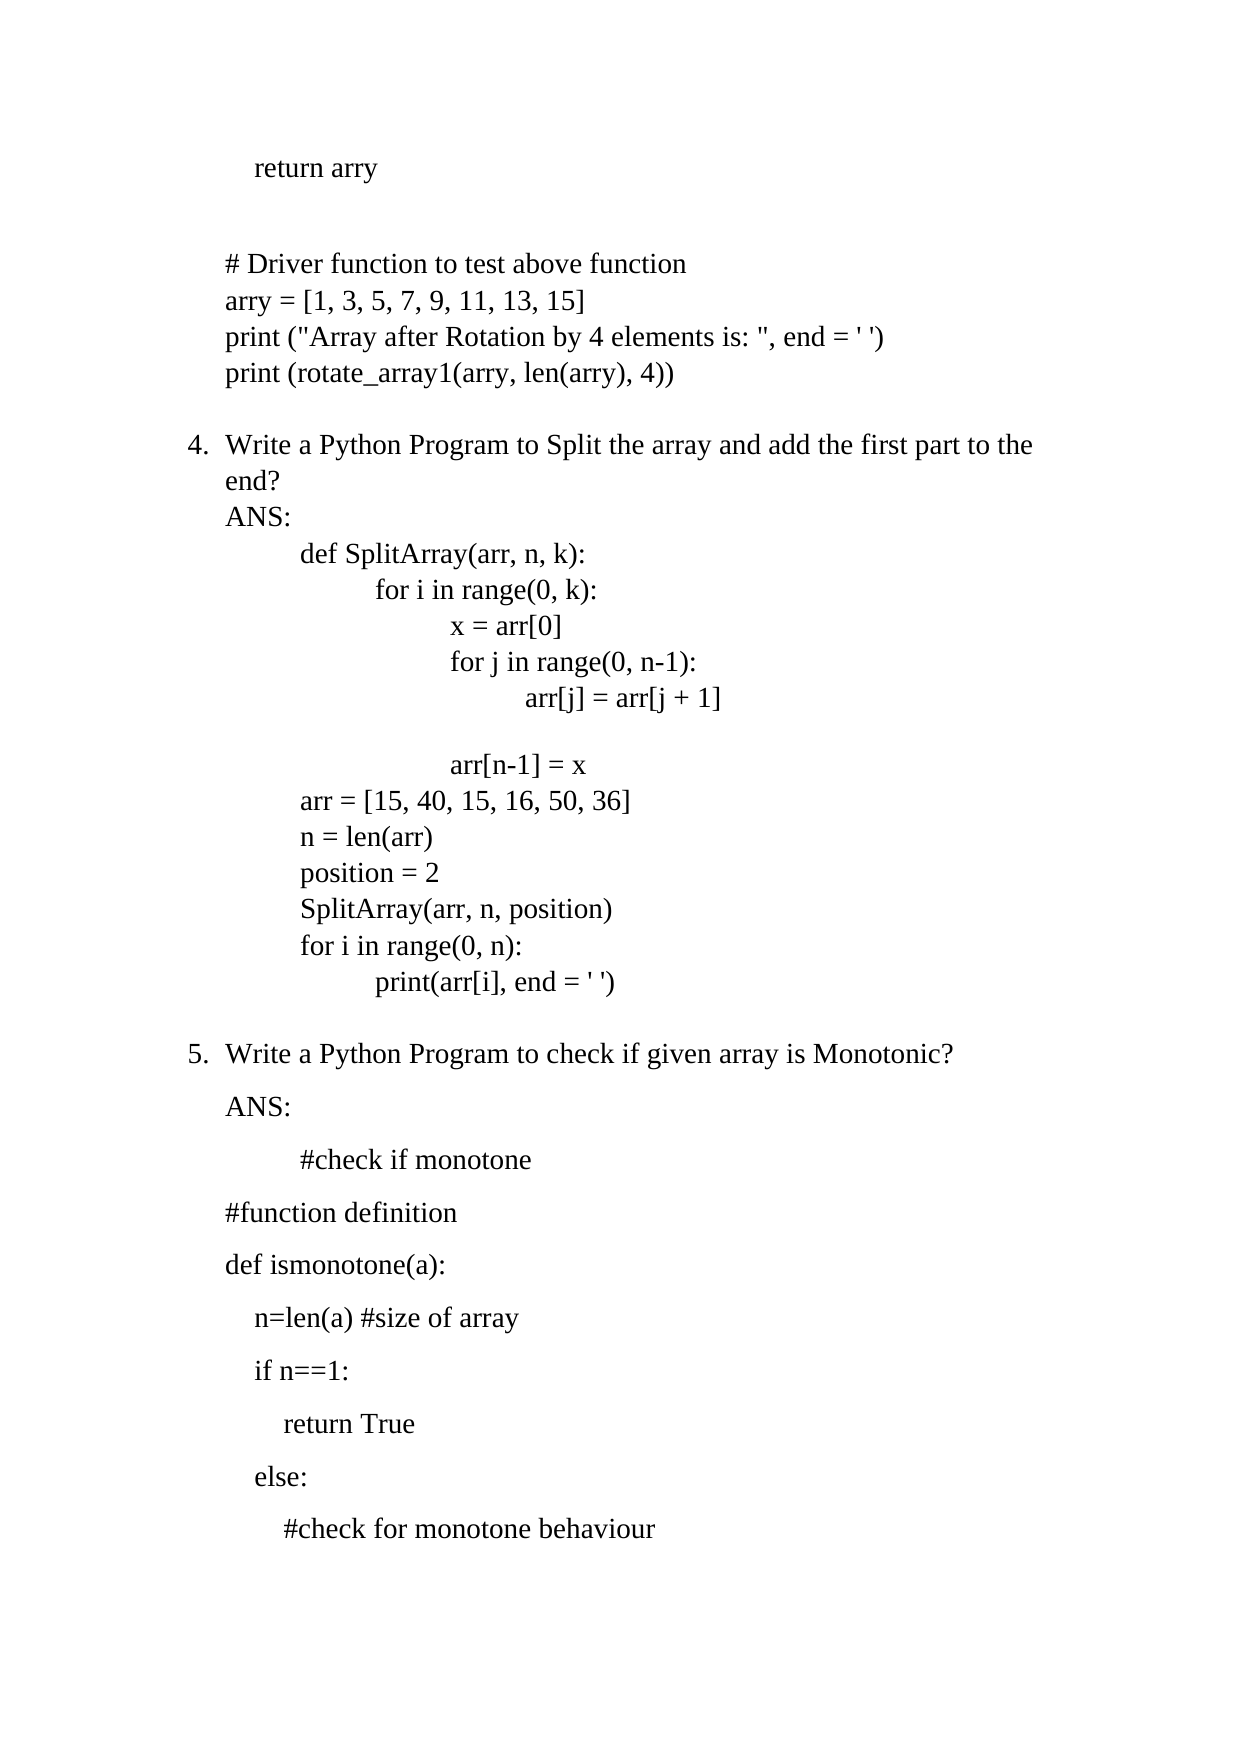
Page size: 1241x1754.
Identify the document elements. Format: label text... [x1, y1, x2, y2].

list print (rotate_array1(arry, len(arry), 4)) [225, 355, 1090, 388]
list position = 2 [300, 856, 1090, 889]
text n=len(a) #size of array [225, 1300, 1090, 1334]
list for i in range(0, k): [300, 572, 1090, 605]
list x = arr[0] [300, 608, 1090, 642]
list SplitArray(arr, n, position) [300, 892, 1090, 925]
list ANS: [225, 499, 1090, 533]
list print(arr[i], end = ' ') [300, 964, 1090, 997]
list for j in range(0, n-1): [300, 644, 1090, 678]
text return True [225, 1406, 1090, 1439]
list print ("Array after Rotation by 4 elements is: ", end = ' ') [225, 319, 1090, 352]
text #check for monotone behaviour [225, 1512, 1090, 1545]
list # Driver function to test above function [225, 247, 1090, 280]
list arr[n-1] = x [300, 747, 1090, 781]
list arry = [1, 3, 5, 7, 9, 11, 13, 15] [225, 283, 1090, 316]
text if n==1: [225, 1353, 1090, 1387]
text else: [225, 1459, 1090, 1492]
list Write a Python Program to Split the array and add the first part to the end? [187, 427, 1090, 497]
list def SplitArray(arr, n, k): [300, 536, 1090, 569]
list arr = [15, 40, 15, 16, 50, 36] [300, 783, 1090, 817]
list Write a Python Program to check if given array is Monotonic? [187, 1036, 1090, 1070]
list arr[j] = arr[j + 1] [300, 680, 1090, 714]
list n = len(arr) [300, 819, 1090, 853]
text #function definition [225, 1195, 1090, 1228]
list for i in range(0, n): [300, 928, 1090, 961]
text ANS: [225, 1089, 1090, 1123]
list return arry [225, 150, 1090, 183]
text def ismonotone(a): [225, 1247, 1090, 1281]
text #check if monotone [225, 1142, 1090, 1175]
